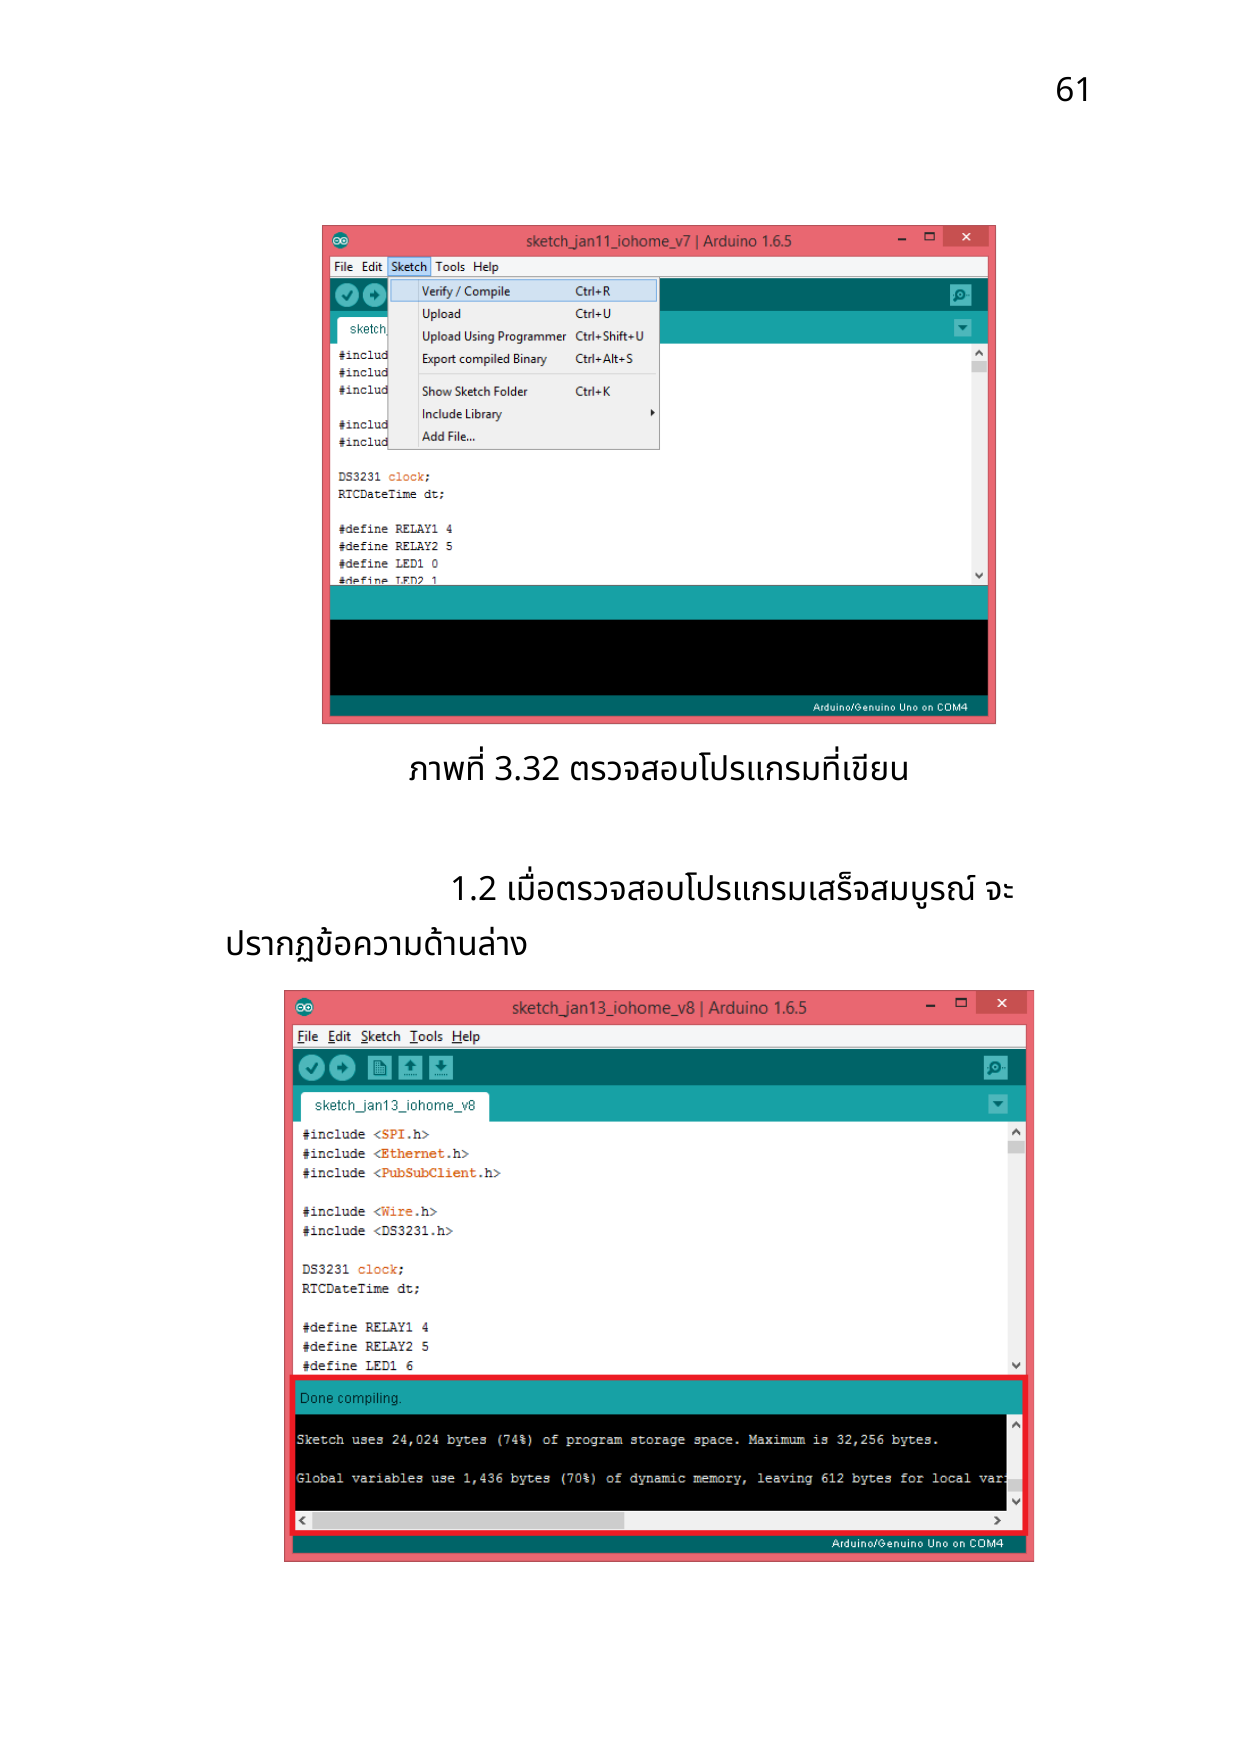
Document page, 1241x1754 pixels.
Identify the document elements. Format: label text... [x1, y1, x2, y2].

picture [284, 990, 1035, 1562]
text ภาพที่ 3.32 ตรวจสอบโปรแกรมที่เขียน [225, 745, 1093, 795]
picture [321, 225, 997, 725]
text 1.2 เมื่อตรวจสอบโปรแกรมเสร็จสมบูรณ์ จะปรากฏข้อความด้านล่าง [225, 865, 1093, 970]
